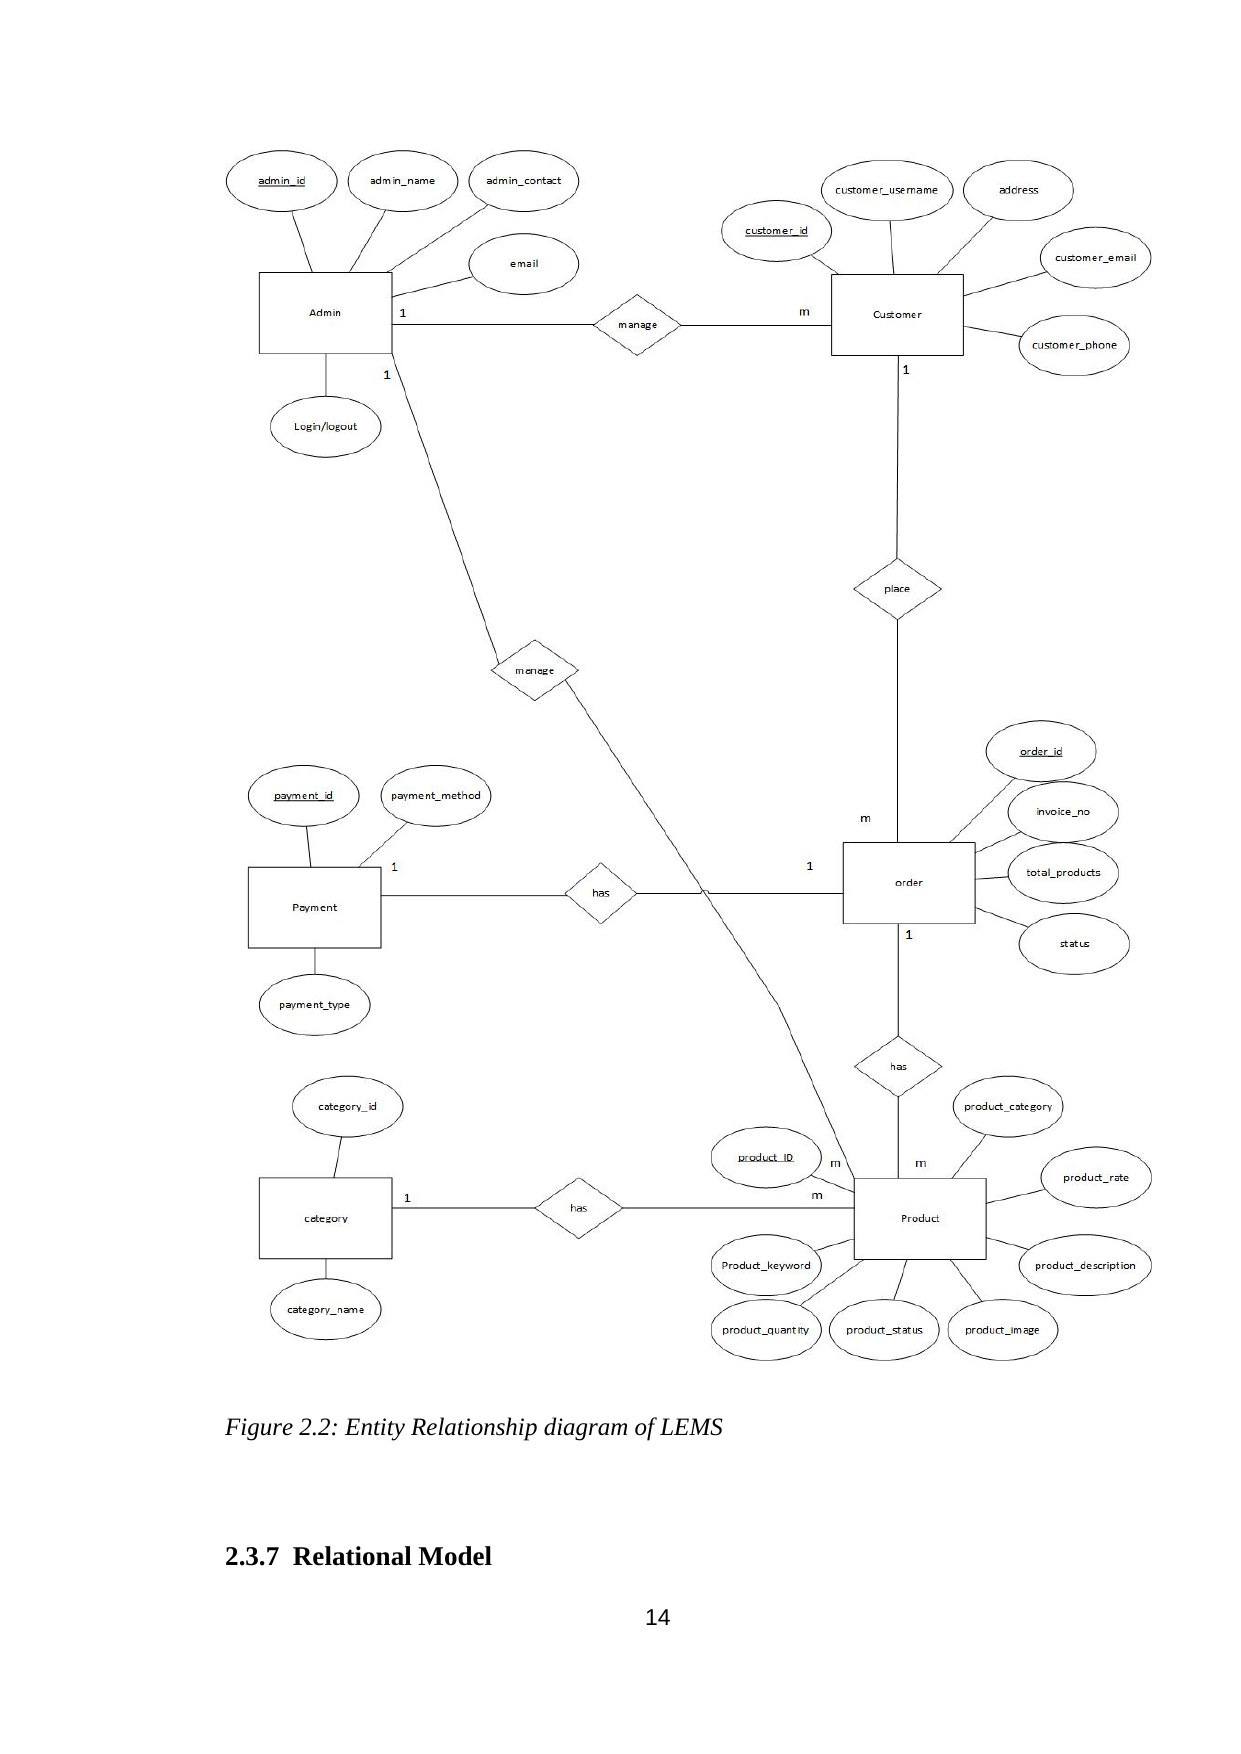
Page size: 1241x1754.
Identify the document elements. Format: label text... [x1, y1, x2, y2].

text 2.3.7 Relational Model [225, 1540, 1090, 1571]
text Figure 2.2: Entity Relationship diagram of LEMS [225, 1361, 1090, 1441]
picture [225, 149, 1152, 1361]
